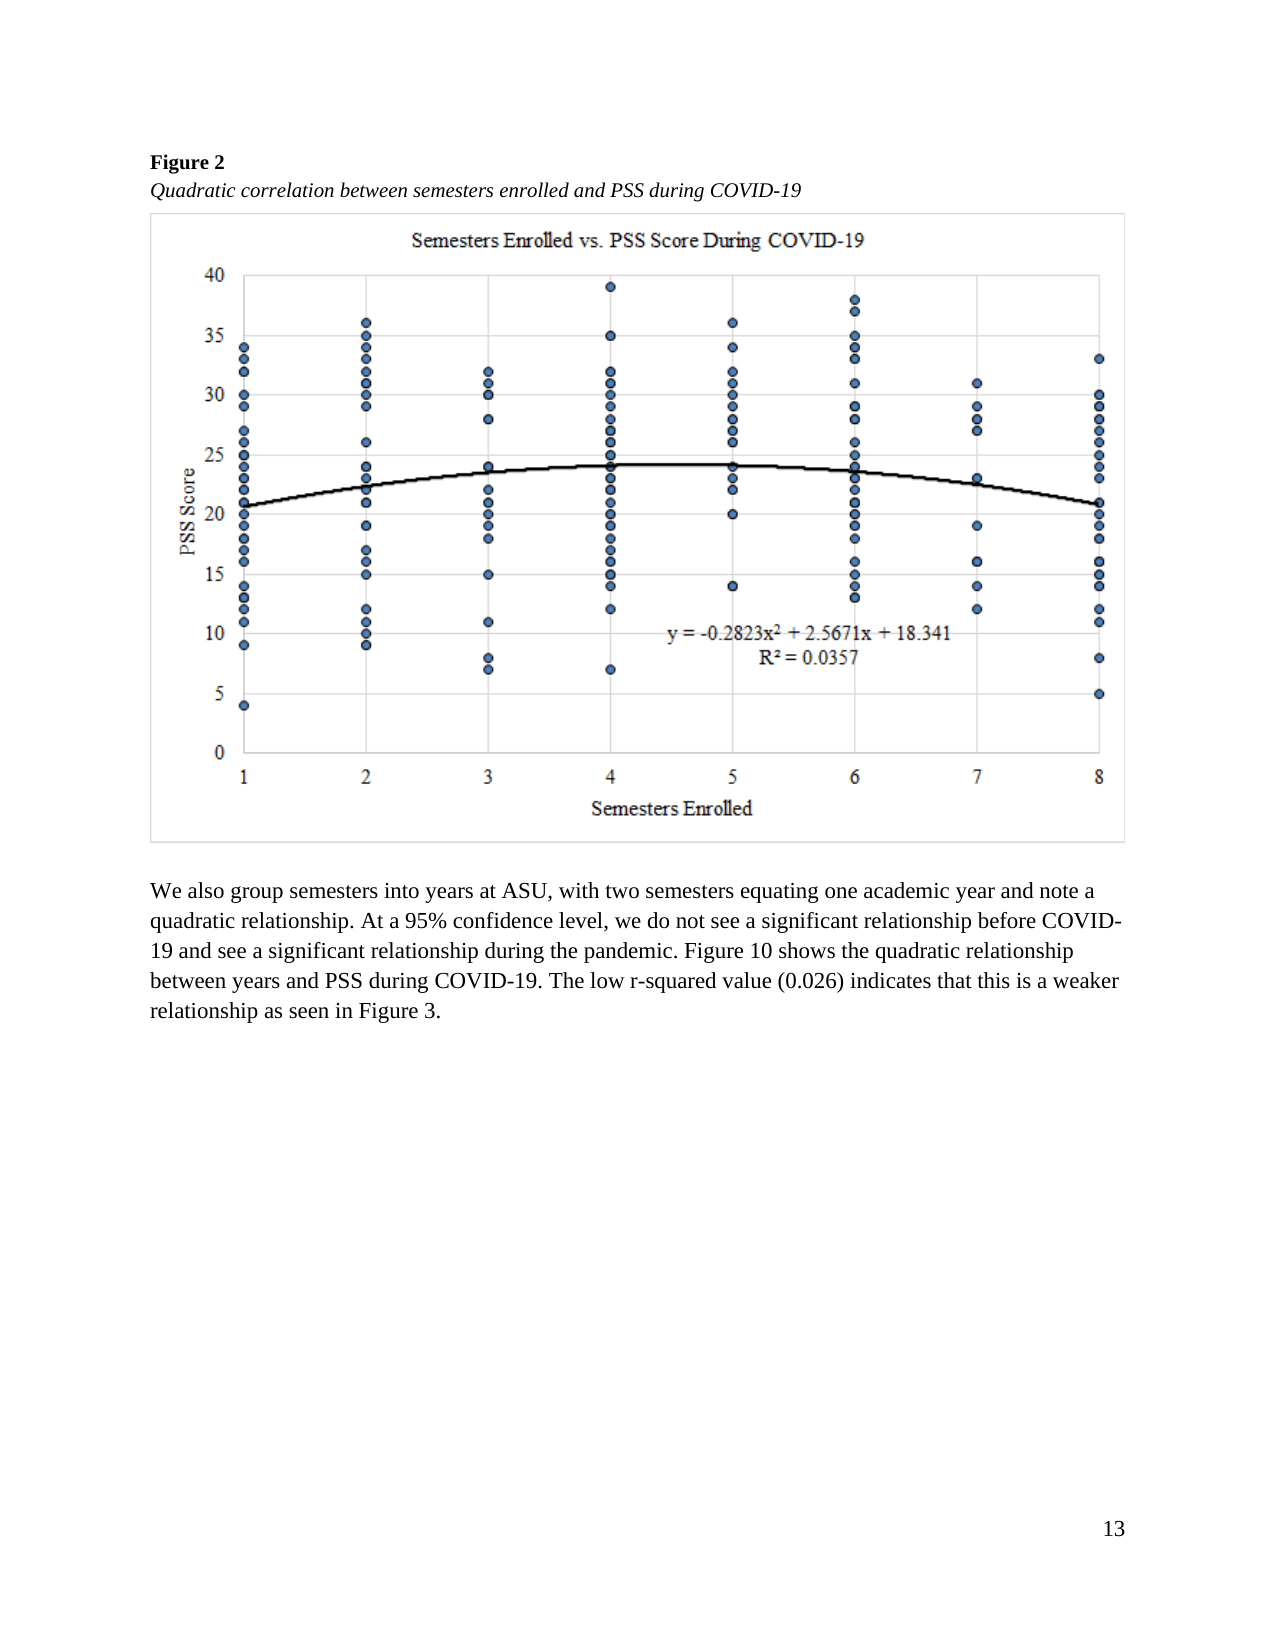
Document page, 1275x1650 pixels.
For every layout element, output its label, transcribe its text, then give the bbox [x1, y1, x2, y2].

text We also group semesters into years at ASU, with two semesters equating one academic year and note a quadratic relationship. At a 95% confidence level, we do not see a significant relationship before COVID-19 and see a significant relationship during the pandemic. Figure 10 shows the quadratic relationship between years and PSS during COVID-19. The low r-squared value (0.026) indicates that this is a weaker relationship as seen in Figure 3. [150, 877, 1125, 1024]
picture [150, 213, 1125, 843]
subtitle Quadratic correlation between semesters enrolled and PSS during COVID-19 [150, 178, 1125, 202]
subtitle Figure 2 [150, 150, 1125, 174]
